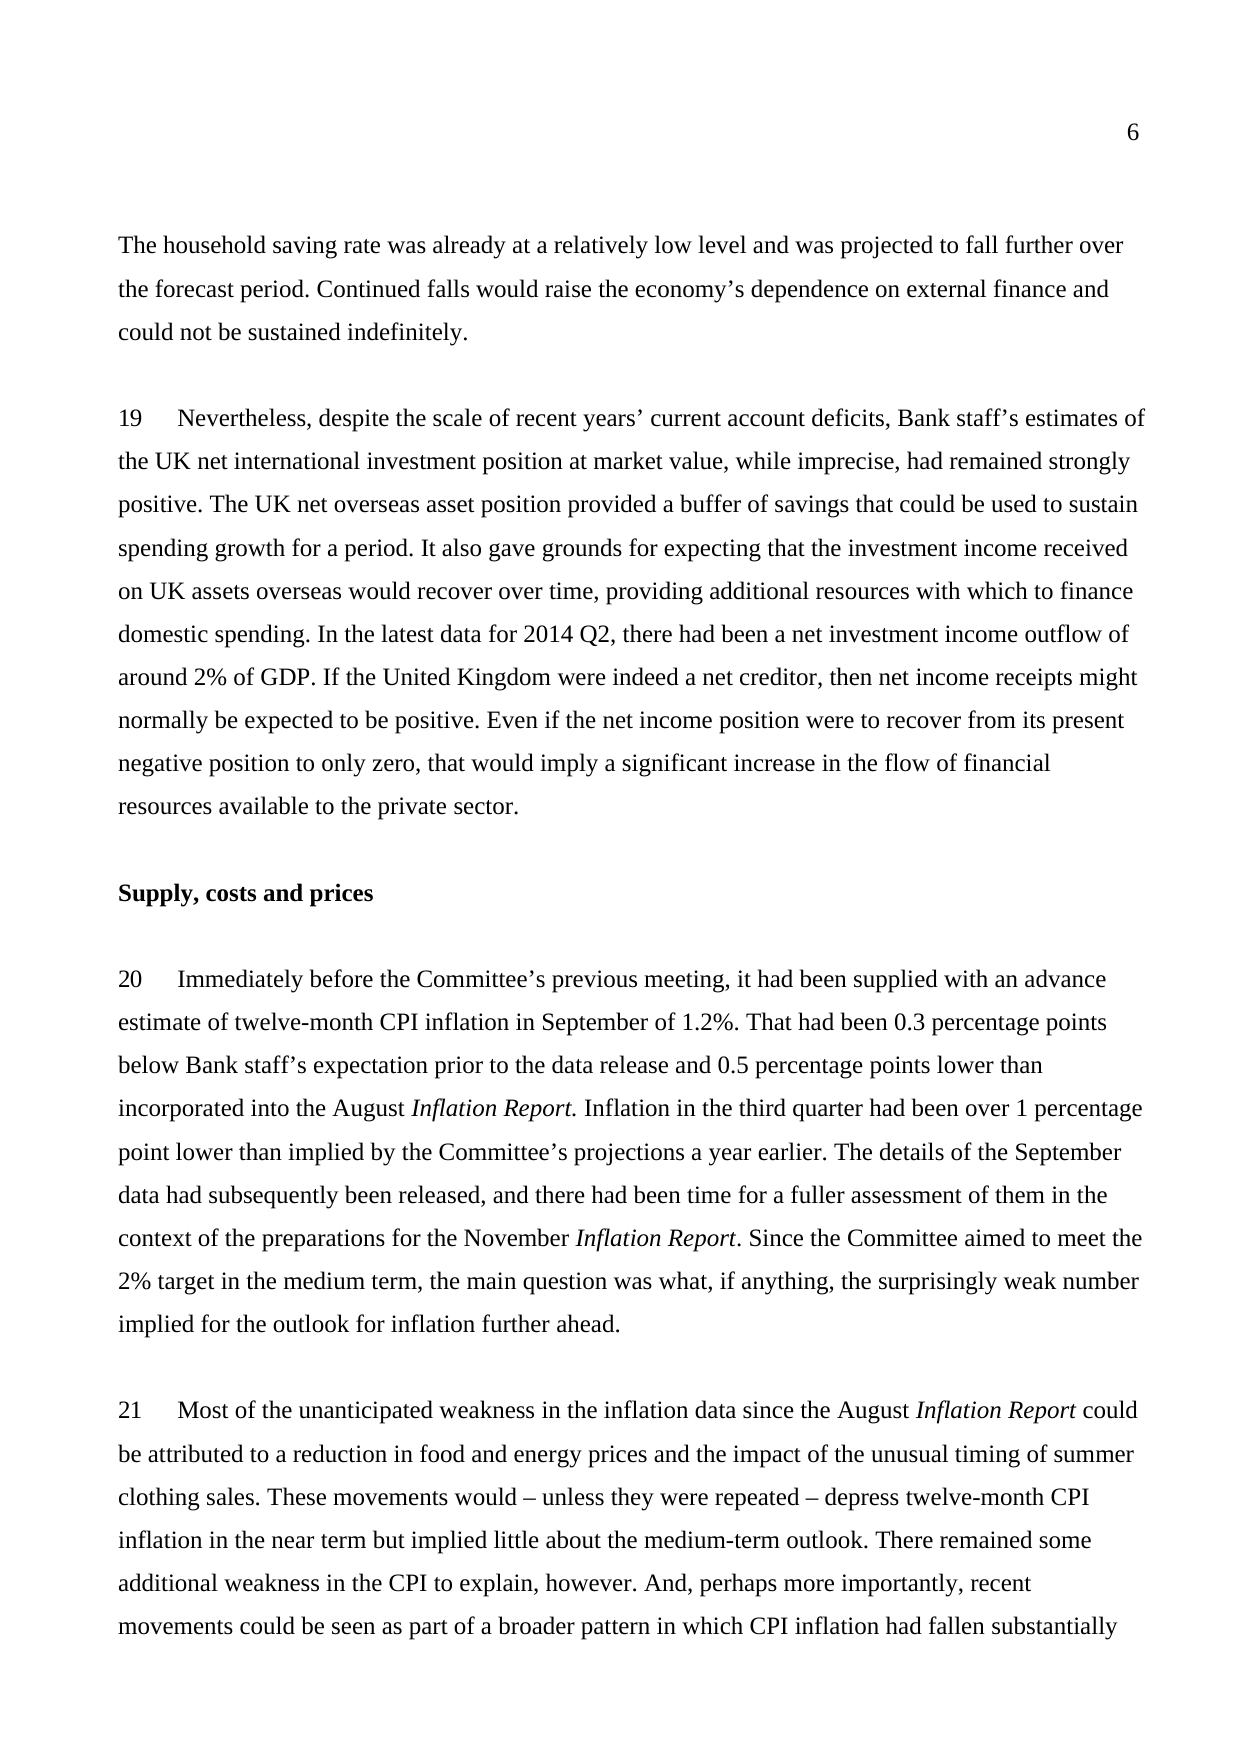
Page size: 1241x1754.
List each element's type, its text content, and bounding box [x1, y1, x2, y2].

list Most of the unanticipated weakness in the inflation data since the August Inflation Report could be attributed to a reduction in food and energy prices and the impact of the unusual timing of summer clothing sales. These movements would – unless they were repeated – depress twelve-month CPI inflation in the near term but implied little about the medium-term outlook. There remained some additional weakness in the CPI to explain, however. And, perhaps more importantly, recent movements could be seen as part of a broader pattern in which CPI inflation had fallen substantially [118, 1396, 1138, 1640]
subtitle Supply, costs and prices [118, 878, 1163, 907]
list Nevertheless, despite the scale of recent years’ current account deficits, Bank staff’s estimates of the UK net international investment position at market value, while imprecise, had remained strongly positive. The UK net overseas asset position provided a buffer of savings that could be used to sustain spending growth for a period. It also gave grounds for expecting that the investment income received on UK assets overseas would recover over time, providing additional resources with which to finance domestic spending. In the latest data for 2014 Q2, there had been a net investment income outflow of around 2% of GDP. If the United Kingdom were indeed a net creditor, then net income receipts might normally be expected to be positive. Even if the net income position were to recover from its present negative position to only zero, that would imply a significant increase in the flow of financial resources available to the private sector. [118, 403, 1145, 820]
text The household saving rate was already at a relatively low level and was projected to fall further over the forecast period. Continued falls would raise the economy’s dependence on external finance and could not be sustained indefinitely. [118, 231, 1126, 346]
list Immediately before the Committee’s previous meeting, it had been supplied with an advance estimate of twelve-month CPI inflation in September of 1.2%. That had been 0.3 percentage points below Bank staff’s expectation prior to the data release and 0.5 percentage points lower than incorporated into the August Inflation Report. Inflation in the third quarter had been over 1 percentage point lower than implied by the Committee’s projections a year earlier. The details of the September data had subsequently been released, and there had been time for a fuller assessment of them in the context of the preparations for the November Inflation Report. Since the Committee aimed to meet the 2% target in the medium term, the main question was what, if anything, the surprisingly weak number implied for the outlook for inflation further ahead. [118, 964, 1149, 1338]
